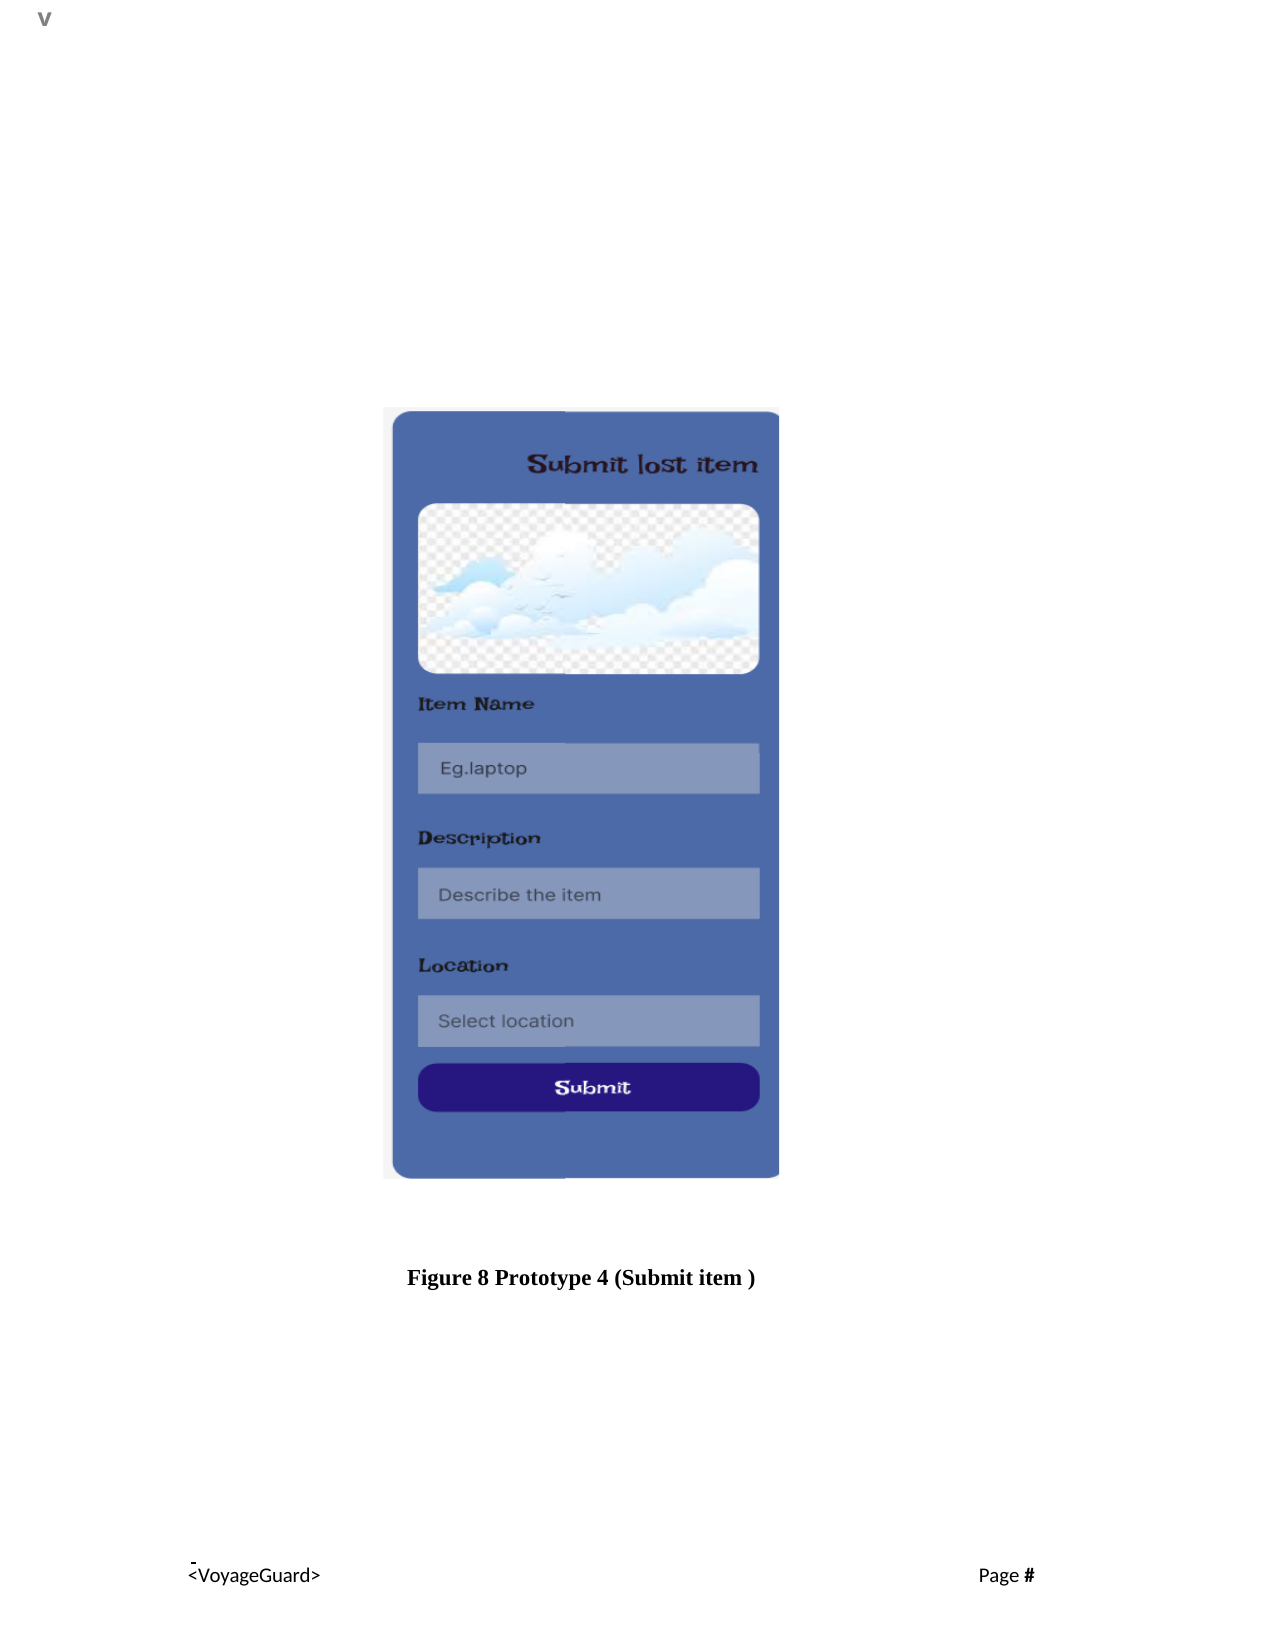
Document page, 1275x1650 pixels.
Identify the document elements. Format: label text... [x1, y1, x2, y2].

picture [383, 407, 780, 1179]
text Figure 8 Prototype 4 (Submit item ) [37, 1264, 1125, 1290]
